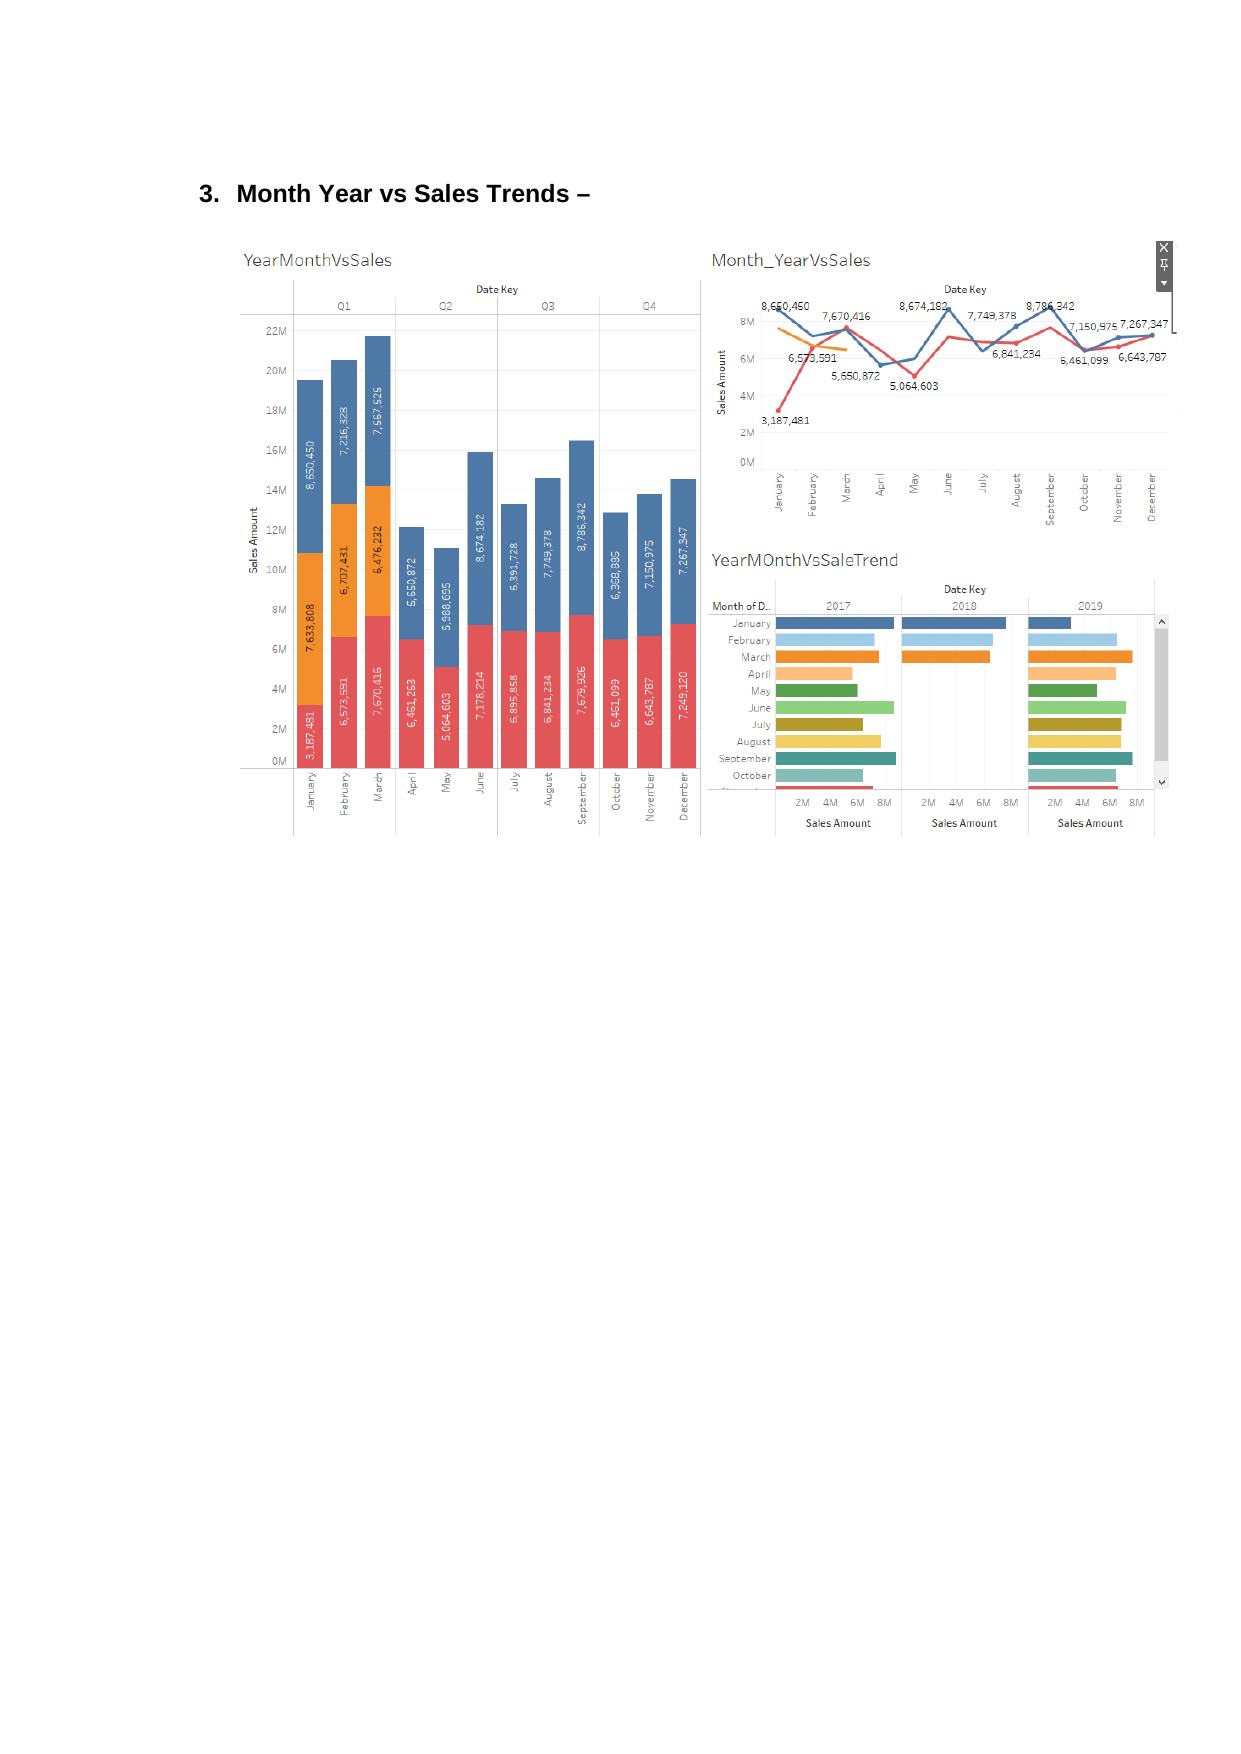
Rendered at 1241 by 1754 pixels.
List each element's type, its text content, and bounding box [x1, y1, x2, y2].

picture [236, 241, 1177, 844]
list Month Year vs Sales Trends – [199, 179, 1090, 208]
